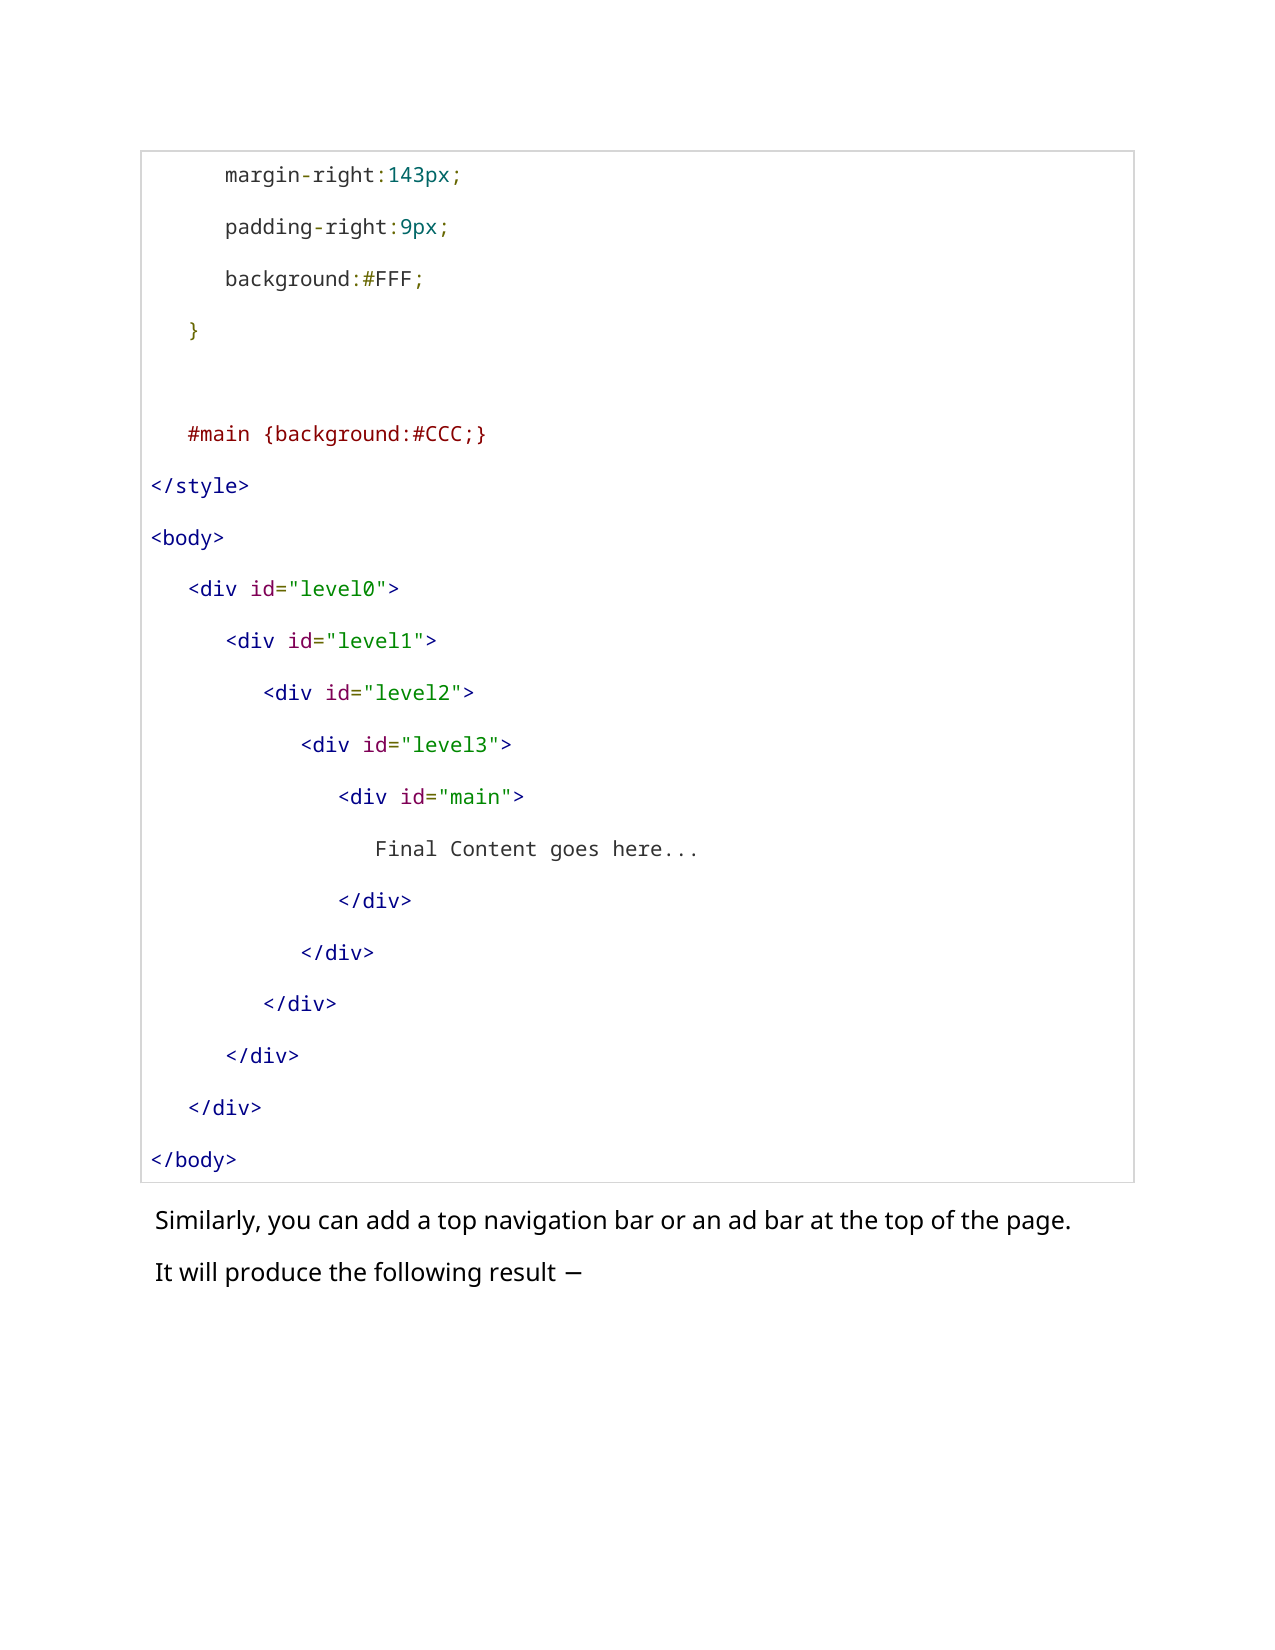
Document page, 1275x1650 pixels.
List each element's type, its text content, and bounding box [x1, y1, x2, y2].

text <div id="level0"> [142, 564, 1133, 603]
text </body> [142, 1135, 1133, 1182]
text background:#FFF; [142, 254, 1133, 292]
text <div id="level3"> [142, 720, 1133, 758]
text <body> [142, 513, 1133, 551]
text Similarly, you can add a top navigation bar or an ad bar at the top of the page. [155, 1199, 1120, 1237]
text <div id="main"> [142, 772, 1133, 810]
text </div> [142, 928, 1133, 966]
text </style> [142, 461, 1133, 499]
text margin-right:143px; [142, 152, 1133, 188]
text <div id="level2"> [142, 668, 1133, 707]
text #main {background:#CCC;} [142, 409, 1133, 447]
text } [142, 306, 1133, 344]
text It will produce the following result − [155, 1252, 1120, 1289]
text </div> [142, 979, 1133, 1018]
text padding-right:9px; [142, 202, 1133, 240]
text Final Content goes here... [142, 824, 1133, 862]
text <div id="level1"> [142, 616, 1133, 655]
text </div> [142, 1031, 1133, 1070]
text </div> [142, 876, 1133, 914]
text </div> [142, 1083, 1133, 1122]
